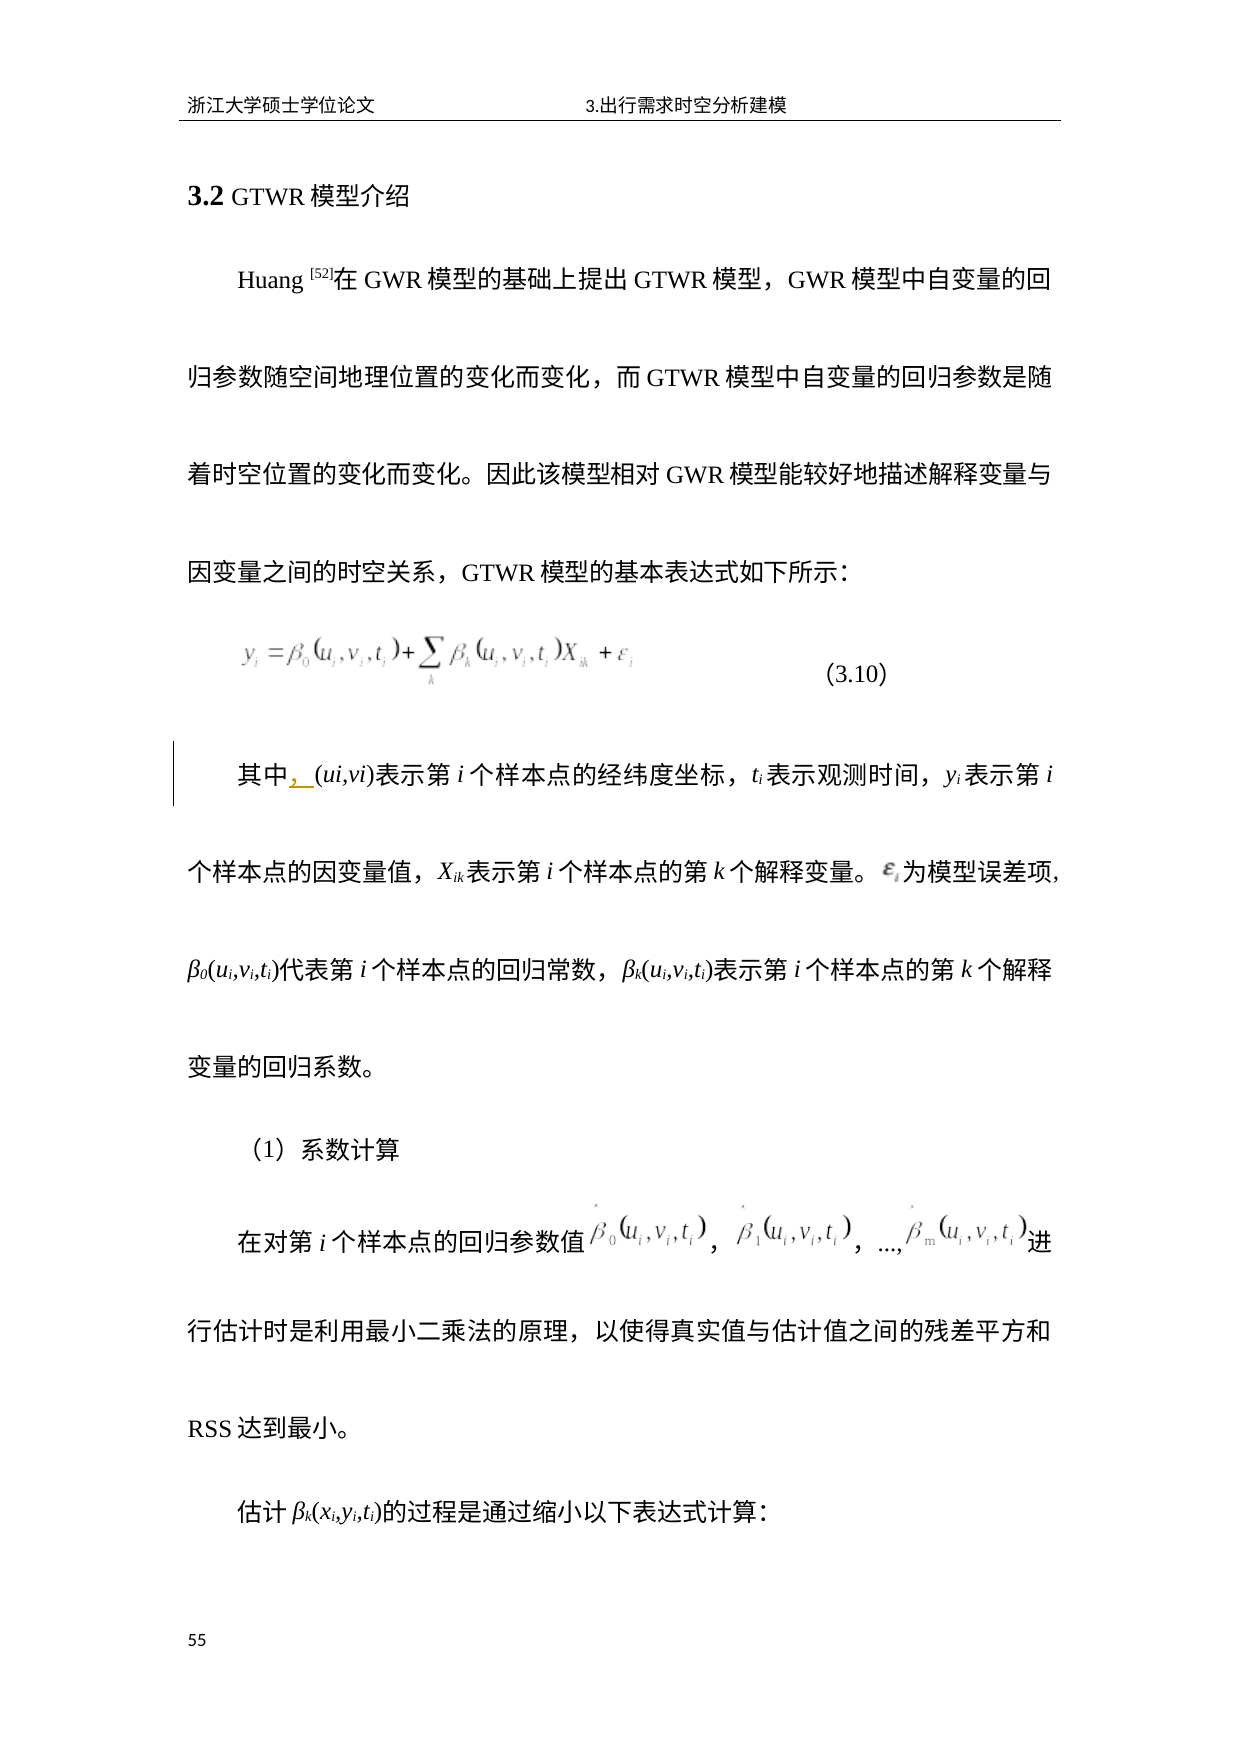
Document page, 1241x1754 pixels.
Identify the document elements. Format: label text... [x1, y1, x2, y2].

subtitle 3.2 GTWR模型介绍 [187, 162, 1053, 227]
text Huang [52]在GWR模型的基础上提出GTWR模型，GWR模型中自变量的回归参数随空间地理位置的变化而变化，而GTWR模型中自变量的回归参数是随着时空位置的变化而变化。因此该模型相对GWR模型能较好地描述解释变量与因变量之间的时空关系，GTWR模型的基本表达式如下所示： [187, 245, 1053, 603]
text （3.10） [187, 621, 1053, 718]
list 在对第i个样本点的回归参数值，，...,进行估计时是利用最小二乘法的原理，以使得真实值与估计值之间的残差平方和RSS达到最小。 [187, 1199, 1053, 1459]
text 估计βk(xi,yi,ti)的过程是通过缩小以下表达式计算： [187, 1478, 1053, 1543]
list 系数计算 [187, 1116, 1053, 1181]
text 其中(ui,vi)表示第i个样本点的经纬度坐标，ti表示观测时间，yi表示第i个样本点的因变量值，Xik表示第i个样本点的第k个解释变量。为模型误差项,β0(ui,vi,ti)代表第i个样本点的回归常数，βk(ui,vi,ti)表示第i个样本点的第k个解释变量的回归系数。 [187, 741, 1053, 1098]
